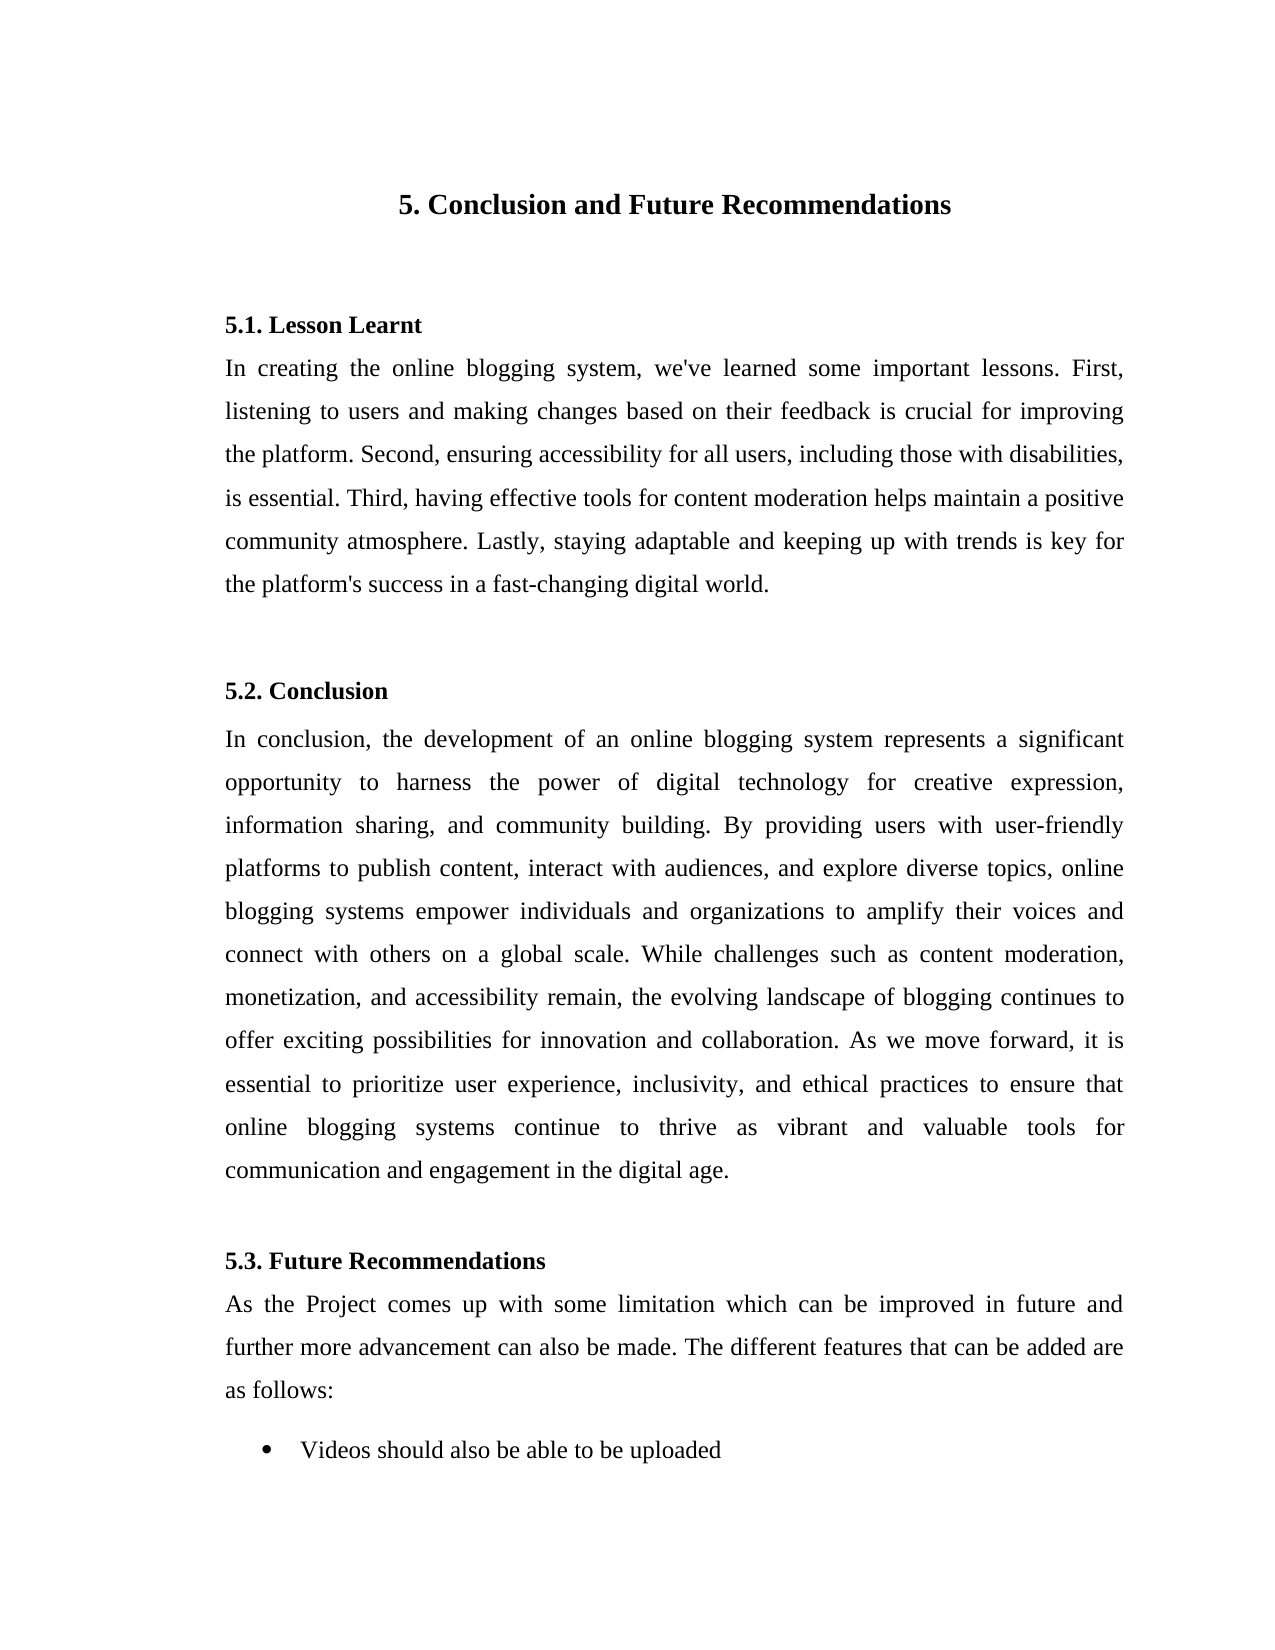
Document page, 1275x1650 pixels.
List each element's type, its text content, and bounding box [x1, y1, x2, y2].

subtitle 5.3. Future Recommendations [225, 1246, 1125, 1274]
subtitle In conclusion, the development of an online blogging system represents a significant opportunity to harness the power of digital technology for creative expression, information sharing, and community building. By providing users with user-friendly platforms to publish content, interact with audiences, and explore diverse topics, online blogging systems empower individuals and organizations to amplify their voices and connect with others on a global scale. While challenges such as content moderation, monetization, and accessibility remain, the evolving landscape of blogging continues to offer exciting possibilities for innovation and collaboration. As we move forward, it is essential to prioritize user experience, inclusivity, and ethical practices to ensure that online blogging systems continue to thrive as vibrant and valuable tools for communication and engagement in the digital age. [225, 724, 1125, 1184]
list Videos should also be able to be uploaded [262, 1435, 1125, 1464]
subtitle 5.1. Lesson Learnt [225, 310, 1125, 339]
subtitle 5. Conclusion and Future Recommendations [225, 187, 1125, 221]
subtitle 5.2. Conclusion [225, 676, 1125, 705]
text In creating the online blogging system, we've learned some important lessons. First, listening to users and making changes based on their feedback is crucial for improving the platform. Second, ensuring accessibility for all users, including those with disabilities, is essential. Third, having effective tools for content moderation helps maintain a positive community atmosphere. Lastly, staying adaptable and keeping up with trends is key for the platform's success in a fast-changing digital world. [225, 353, 1125, 598]
text As the Project comes up with some limitation which can be improved in future and further more advancement can also be made. The different features that can be added are as follows: [225, 1289, 1125, 1404]
